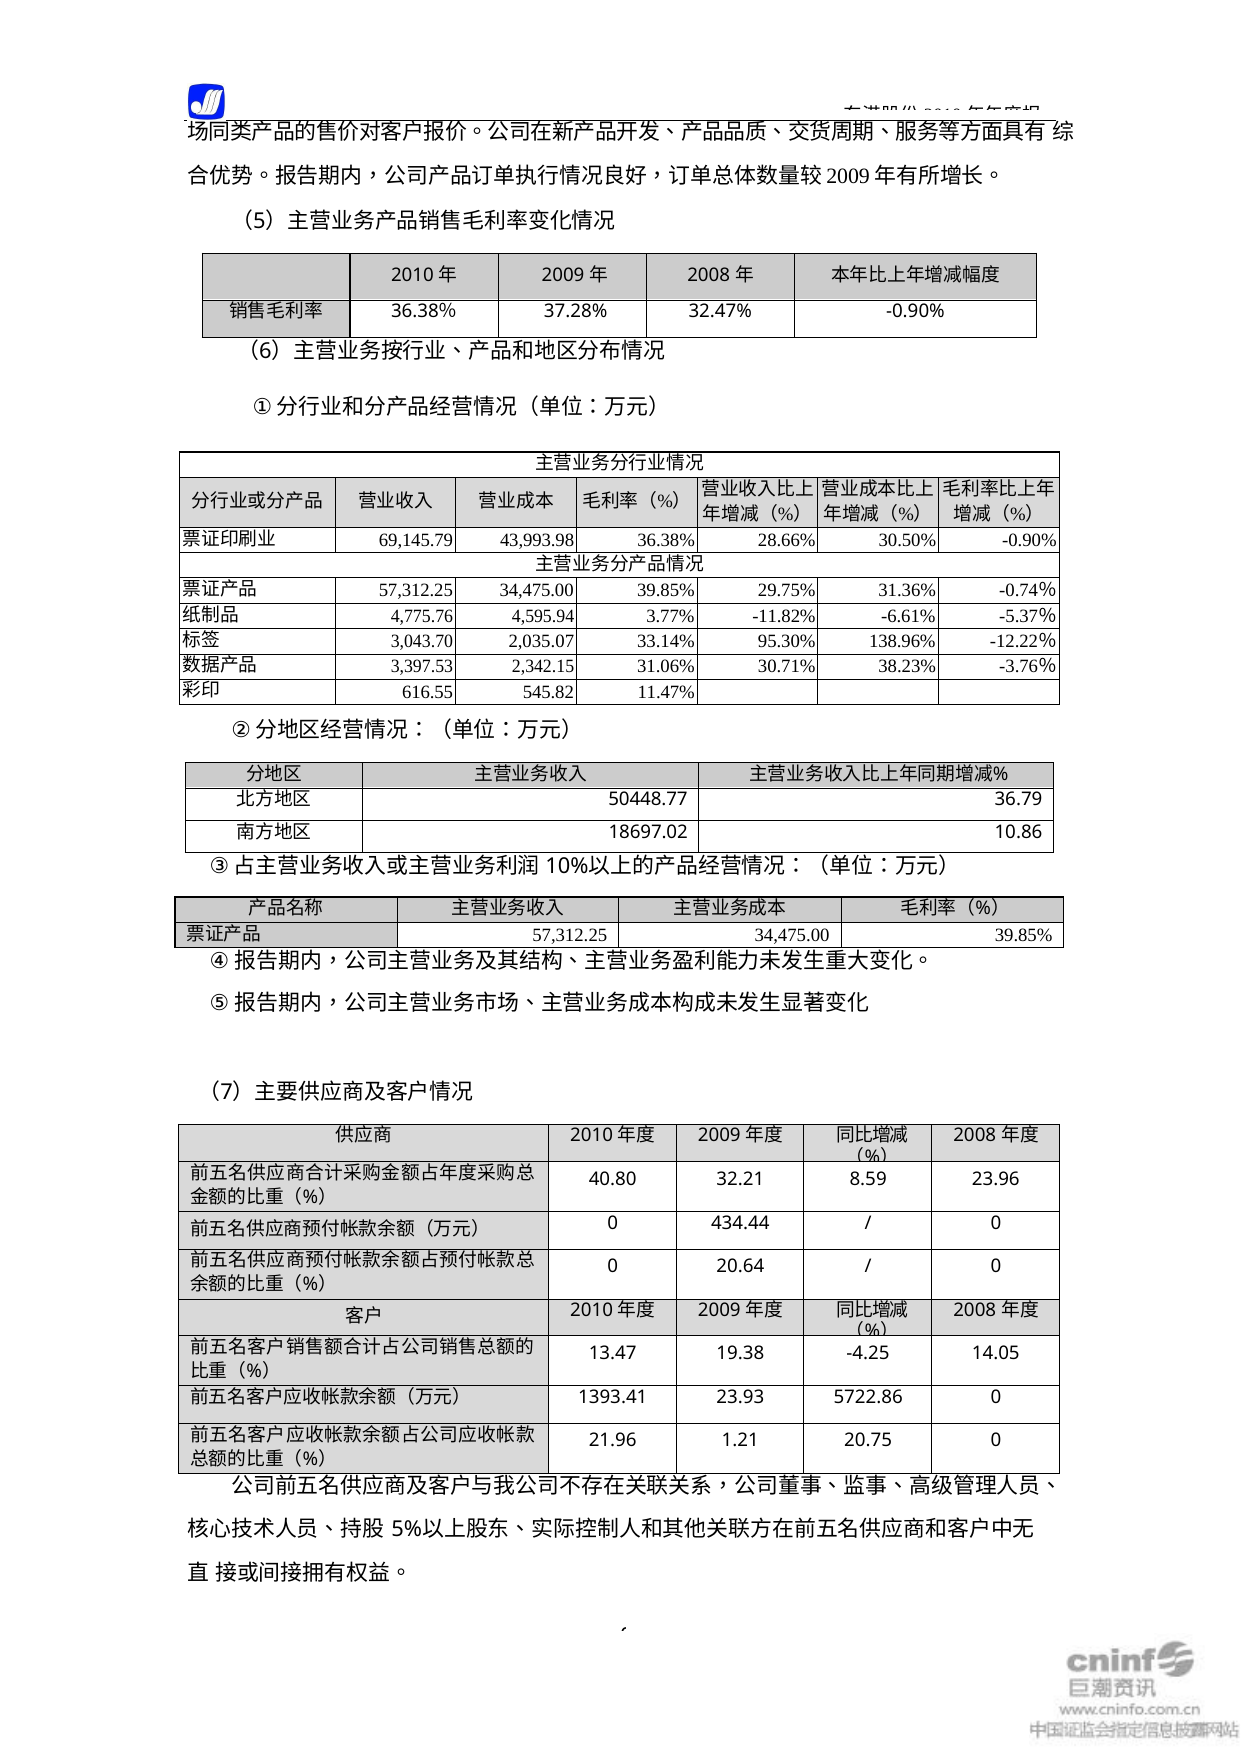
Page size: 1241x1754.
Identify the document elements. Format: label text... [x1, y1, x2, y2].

table_cell 前五名供应商合计采购金额占年度采购总 金额的比重（%） [179, 1162, 548, 1211]
text ②分地区经营情况：（单位：万元） [231, 714, 1092, 744]
table_cell -11.82% [698, 604, 817, 628]
table_cell 毛利率（%） [577, 478, 697, 527]
table_cell 彩印 [180, 680, 335, 704]
table_cell 2,342.15 [456, 655, 576, 679]
table_cell 34,475.00 [619, 923, 841, 947]
table_cell 36.79 [699, 789, 1053, 820]
table_header 主营业务收入 [363, 763, 698, 787]
table_cell 39.85% [577, 578, 697, 603]
table_header 本年比上年增减幅度 [795, 254, 1036, 299]
table_cell / [804, 1250, 931, 1299]
table_cell 前五名客户销售额合计占公司销售总额的 比重（%） [179, 1336, 548, 1385]
table_cell 434.44 [677, 1212, 803, 1249]
table_header 2009 年度 [677, 1125, 803, 1161]
table_cell 95.30% [698, 629, 817, 653]
table_header 供应商 [179, 1125, 548, 1161]
table_cell 主营业务分产品情况 [180, 553, 1059, 577]
table_cell 18697.02 [363, 821, 698, 852]
table_cell 138.96% [818, 629, 938, 653]
table_cell 34,475.00 [456, 578, 576, 603]
table_cell 2010 年度 [549, 1300, 676, 1335]
table_cell 11.47% [577, 680, 697, 704]
table_cell 同比增减（%） [804, 1300, 931, 1335]
table_cell -0.90% [939, 528, 1059, 552]
table_cell 39.85% [842, 923, 1063, 947]
table_cell -12.22％ [939, 629, 1059, 653]
table_cell 0 [549, 1212, 676, 1249]
table_header 毛利率（%） [842, 898, 1063, 922]
table_cell 营业收入 [336, 478, 455, 527]
table_cell 43,993.98 [456, 528, 576, 552]
table_cell 5722.86 [804, 1386, 931, 1423]
table_cell 23.96 [932, 1162, 1059, 1211]
table_cell 分行业或分产品 [180, 478, 335, 527]
table_cell 23.93 [677, 1386, 803, 1423]
table_cell 4,595.94 [456, 604, 576, 628]
table_cell [698, 680, 817, 704]
table_cell 3,397.53 [336, 655, 455, 679]
table_cell 票证印刷业 [180, 528, 335, 552]
table_header 主营业务成本 [619, 898, 841, 922]
text （5）主营业务产品销售毛利率变化情况 [231, 205, 1092, 234]
table_cell 37.28% [499, 301, 646, 337]
table_cell 28.66% [698, 528, 817, 552]
table_cell 2008 年度 [932, 1300, 1059, 1335]
table_cell -6.61% [818, 604, 938, 628]
table_cell 销售毛利率 [203, 301, 349, 337]
text （6）主营业务按行业、产品和地区分布情况 [231, 338, 671, 363]
table_cell 2,035.07 [456, 629, 576, 653]
table_cell [818, 680, 938, 704]
table_cell 0 [932, 1386, 1059, 1423]
table_cell 数据产品 [180, 655, 335, 679]
table_cell 北方地区 [186, 789, 362, 820]
table_cell 前五名客户应收帐款余额（万元） [179, 1386, 548, 1423]
table_header 分地区 [186, 763, 362, 787]
table_header 主营业务收入 [398, 898, 618, 922]
table_cell 57,312.25 [398, 923, 618, 947]
table_header 主营业务分行业情况 [180, 453, 1059, 477]
table_cell 0 [549, 1250, 676, 1299]
table_header 2010 年 [351, 254, 498, 299]
table_cell 前五名客户应收帐款余额占公司应收帐款 总额的比重（%） [179, 1424, 548, 1473]
text （7）主要供应商及客户情况 [198, 1076, 1092, 1106]
table_cell 36.38% [577, 528, 697, 552]
text 核心技术人员、持股 5%以上股东、实际控制人和其他关联方在前五名供应商和客户中无直 接或间接拥有权益。 [187, 1513, 1055, 1586]
table_cell 前五名供应商预付帐款余额（万元） [179, 1212, 548, 1249]
table_cell 31.06% [577, 655, 697, 679]
table_cell 50448.77 [363, 789, 698, 820]
table_cell 标签 [180, 629, 335, 653]
table_cell 8.59 [804, 1162, 931, 1211]
text 公司前五名供应商及客户与我公司不存在关联关系，公司董事、监事、高级管理人员、 [231, 1474, 1092, 1499]
table_cell 毛利率比上年 增减（%） [939, 478, 1059, 527]
table_cell -4.25 [804, 1336, 931, 1385]
table_header 产品名称 [176, 898, 397, 922]
table_cell 客户 [179, 1300, 548, 1335]
table_cell / [804, 1212, 931, 1249]
table_cell 1393.41 [549, 1386, 676, 1423]
table_cell 纸制品 [180, 604, 335, 628]
table_cell -0.74％ [939, 578, 1059, 603]
table_header 主营业务收入比上年同期增减% [699, 763, 1053, 787]
table_cell 前五名供应商预付帐款余额占预付帐款总 余额的比重（%） [179, 1250, 548, 1299]
text ①分行业和分产品经营情况（单位：万元） [236, 391, 687, 420]
table_cell 0 [932, 1250, 1059, 1299]
table_cell 32.47% [647, 301, 794, 337]
table_cell 0 [932, 1424, 1059, 1473]
table_cell [939, 680, 1059, 704]
table_header 2009 年 [499, 254, 646, 299]
table_cell 69,145.79 [336, 528, 455, 552]
table_cell 3.77% [577, 604, 697, 628]
picture [1029, 1633, 1241, 1754]
table_cell 3,043.70 [336, 629, 455, 653]
table_cell 2009 年度 [677, 1300, 803, 1335]
table_cell 20.75 [804, 1424, 931, 1473]
table_cell -0.90% [795, 301, 1036, 337]
table_cell 30.50% [818, 528, 938, 552]
table_cell 29.75% [698, 578, 817, 603]
table_cell 10.86 [699, 821, 1053, 852]
table_cell 20.64 [677, 1250, 803, 1299]
picture [187, 83, 226, 116]
table_cell 0 [932, 1212, 1059, 1249]
table_cell 票证产品 [180, 578, 335, 603]
table_cell 1.21 [677, 1424, 803, 1473]
table_header 同比增减（%） [804, 1125, 931, 1161]
text ⑤ 报告期内，公司主营业务市场、主营业务成本构成未发生显著变化 [209, 987, 1092, 1017]
table_cell 38.23% [818, 655, 938, 679]
table_cell 营业收入比上 年增减（%） [698, 478, 817, 527]
table_cell 31.36% [818, 578, 938, 603]
table_cell 13.47 [549, 1336, 676, 1385]
table_header 2008 年度 [932, 1125, 1059, 1161]
table_cell 营业成本 [456, 478, 576, 527]
text ③占主营业务收入或主营业务利润 10%以上的产品经营情况：（单位：万元） [209, 853, 1092, 878]
table_cell 57,312.25 [336, 578, 455, 603]
text ④ 报告期内，公司主营业务及其结构、主营业务盈利能力未发生重大变化。 [209, 948, 1092, 973]
table_cell 30.71% [698, 655, 817, 679]
table_cell 19.38 [677, 1336, 803, 1385]
table_header 2008 年 [647, 254, 794, 299]
table_cell -3.76％ [939, 655, 1059, 679]
table_cell 南方地区 [186, 821, 362, 852]
table_cell -5.37％ [939, 604, 1059, 628]
table_cell 4,775.76 [336, 604, 455, 628]
text 场同类产品的售价对客户报价。公司在新产品开发、产品品质、交货周期、服务等方面具有 综合优势。报告期内，公司产品订单执行情况良好，订单总体数量较2009年有所增长。 [187, 116, 1092, 190]
table_cell 36.38％ [351, 301, 498, 337]
table_header 2010 年度 [549, 1125, 676, 1161]
table_cell 14.05 [932, 1336, 1059, 1385]
table_cell 营业成本比上 年增减（%） [818, 478, 938, 527]
table_cell 21.96 [549, 1424, 676, 1473]
table_cell 40.80 [549, 1162, 676, 1211]
table_cell 33.14% [577, 629, 697, 653]
table_cell 616.55 [336, 680, 455, 704]
table_header [203, 254, 349, 299]
table_cell 票证产品 [176, 923, 397, 947]
table_cell 32.21 [677, 1162, 803, 1211]
table_cell 545.82 [456, 680, 576, 704]
